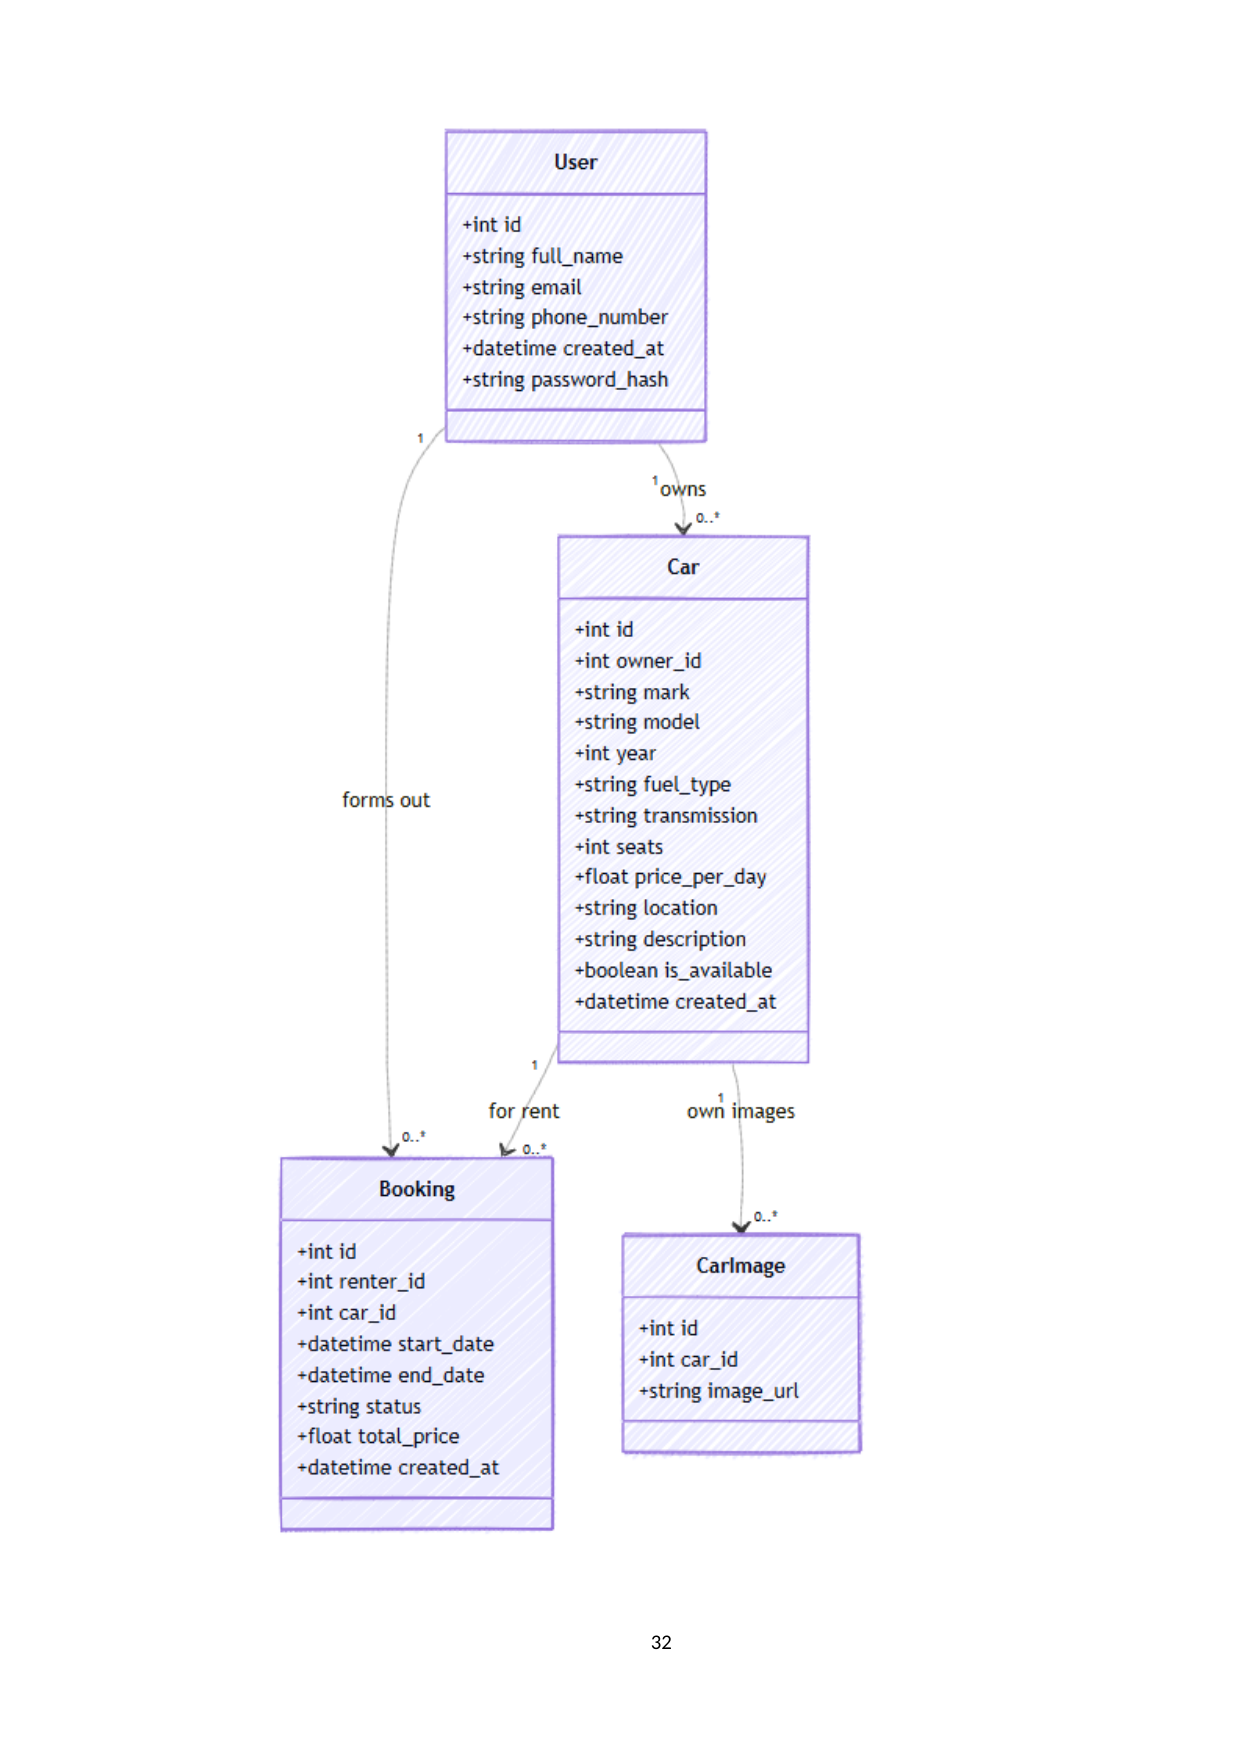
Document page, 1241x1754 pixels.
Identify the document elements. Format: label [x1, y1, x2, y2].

picture [251, 118, 933, 1542]
